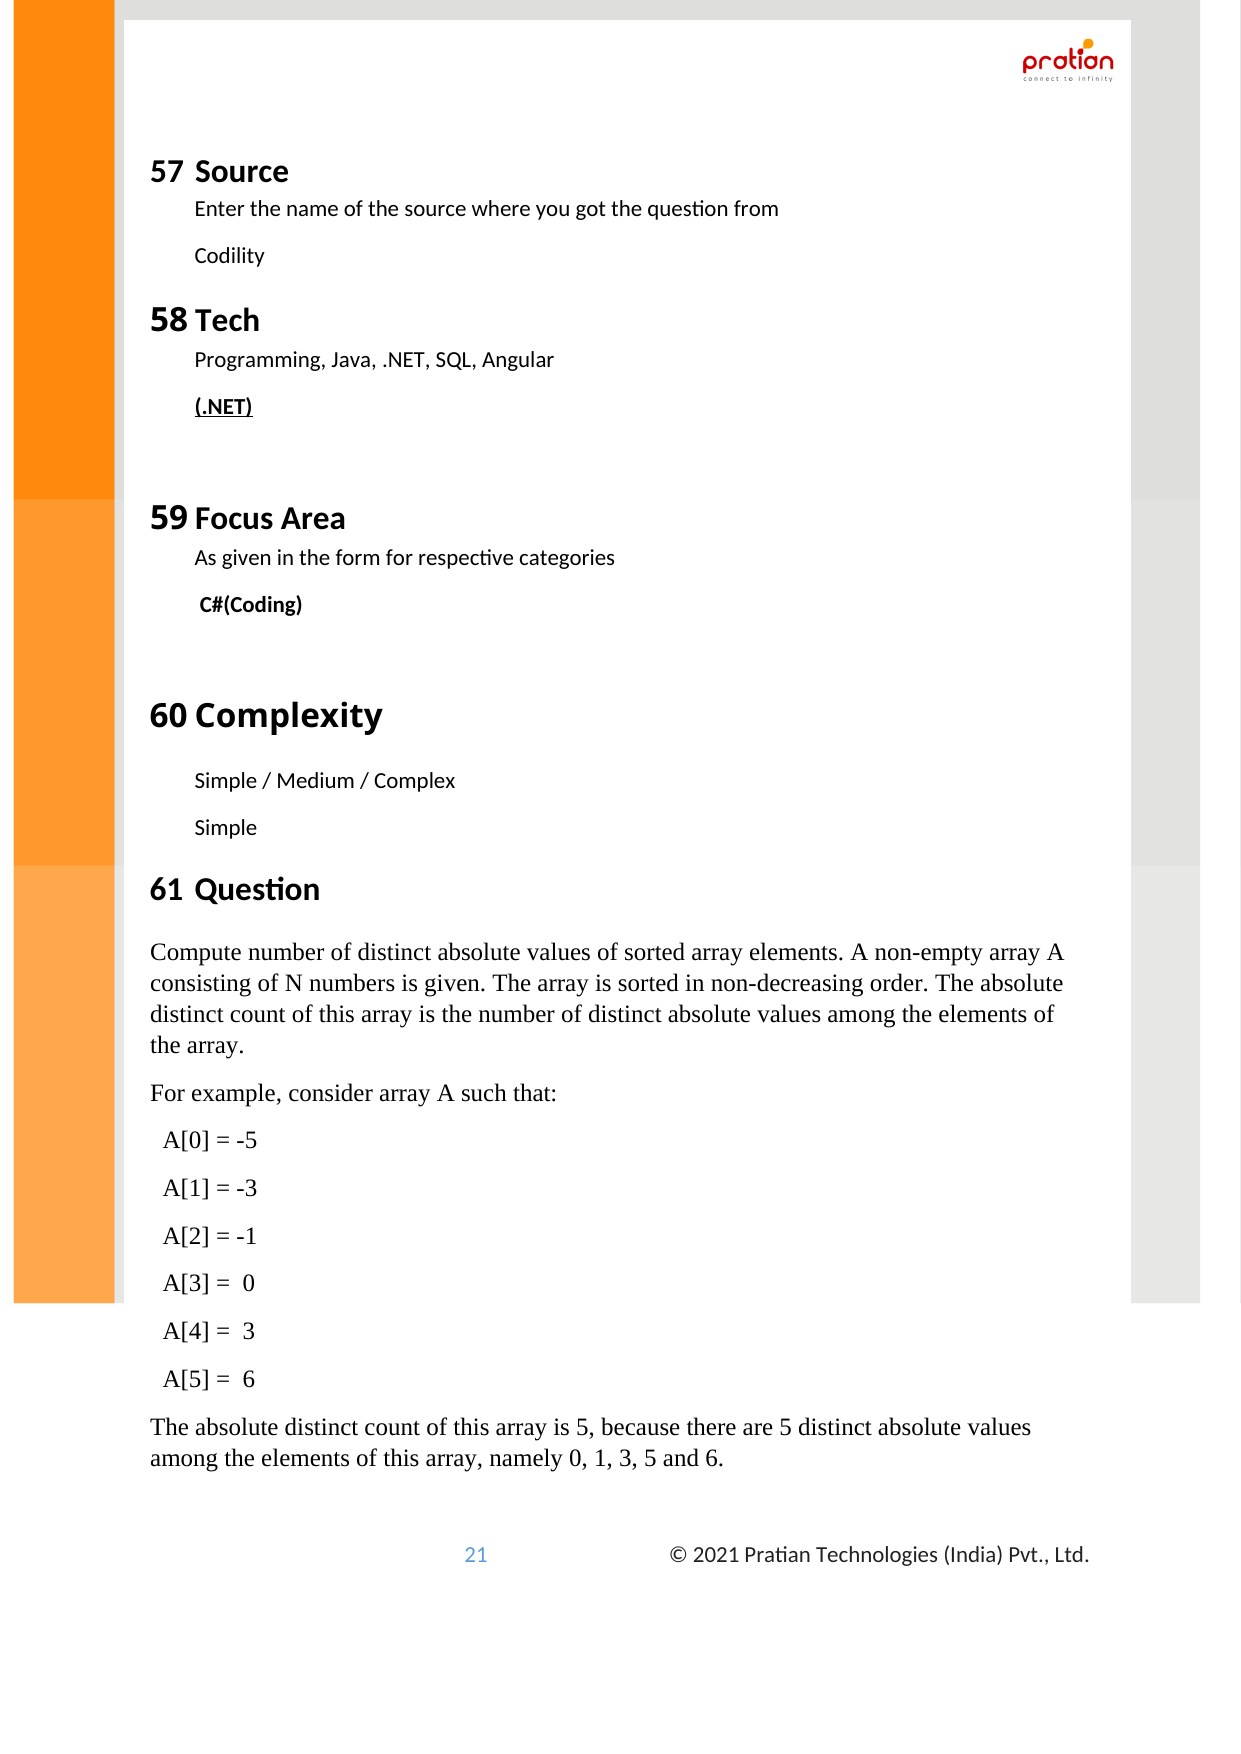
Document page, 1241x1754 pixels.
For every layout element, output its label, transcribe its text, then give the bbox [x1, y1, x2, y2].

subtitle Question [149, 868, 1090, 909]
text Compute number of distinct absolute values of sorted array elements. A non-empty array A consisting of N numbers is given. The array is sorted in non-decreasing order. The absolute distinct count of this array is the number of distinct absolute values among the elements of the array. [150, 937, 1090, 1059]
subtitle Source [150, 150, 1090, 191]
text (.NET) [194, 392, 1090, 420]
text A[2] = -1 [150, 1221, 1090, 1249]
subtitle Tech [150, 296, 1090, 341]
text A[5] = 6 [150, 1364, 1090, 1393]
text As given in the form for respective categories [194, 543, 1090, 571]
text A[1] = -3 [150, 1173, 1090, 1202]
subtitle Focus Area [150, 494, 1090, 539]
text A[3] = 0 [150, 1268, 1090, 1297]
text Programming, Java, .NET, SQL, Angular [194, 345, 1090, 373]
text A[4] = 3 [150, 1316, 1090, 1345]
text Simple [194, 813, 1090, 841]
text C#(Coding) [194, 590, 1090, 618]
text The absolute distinct count of this array is 5, because there are 5 distinct absolute values among the elements of this array, namely 0, 1, 3, 5 and 6. [150, 1412, 1090, 1471]
text Simple / Medium / Complex [194, 766, 1090, 794]
subtitle Complexity [149, 692, 1090, 737]
text Enter the name of the source where you got the question from [194, 194, 1090, 222]
text A[0] = -5 [150, 1125, 1090, 1154]
text For example, consider array A such that: [150, 1078, 1090, 1106]
picture [13, 0, 1241, 1545]
text Codility [194, 241, 1090, 269]
